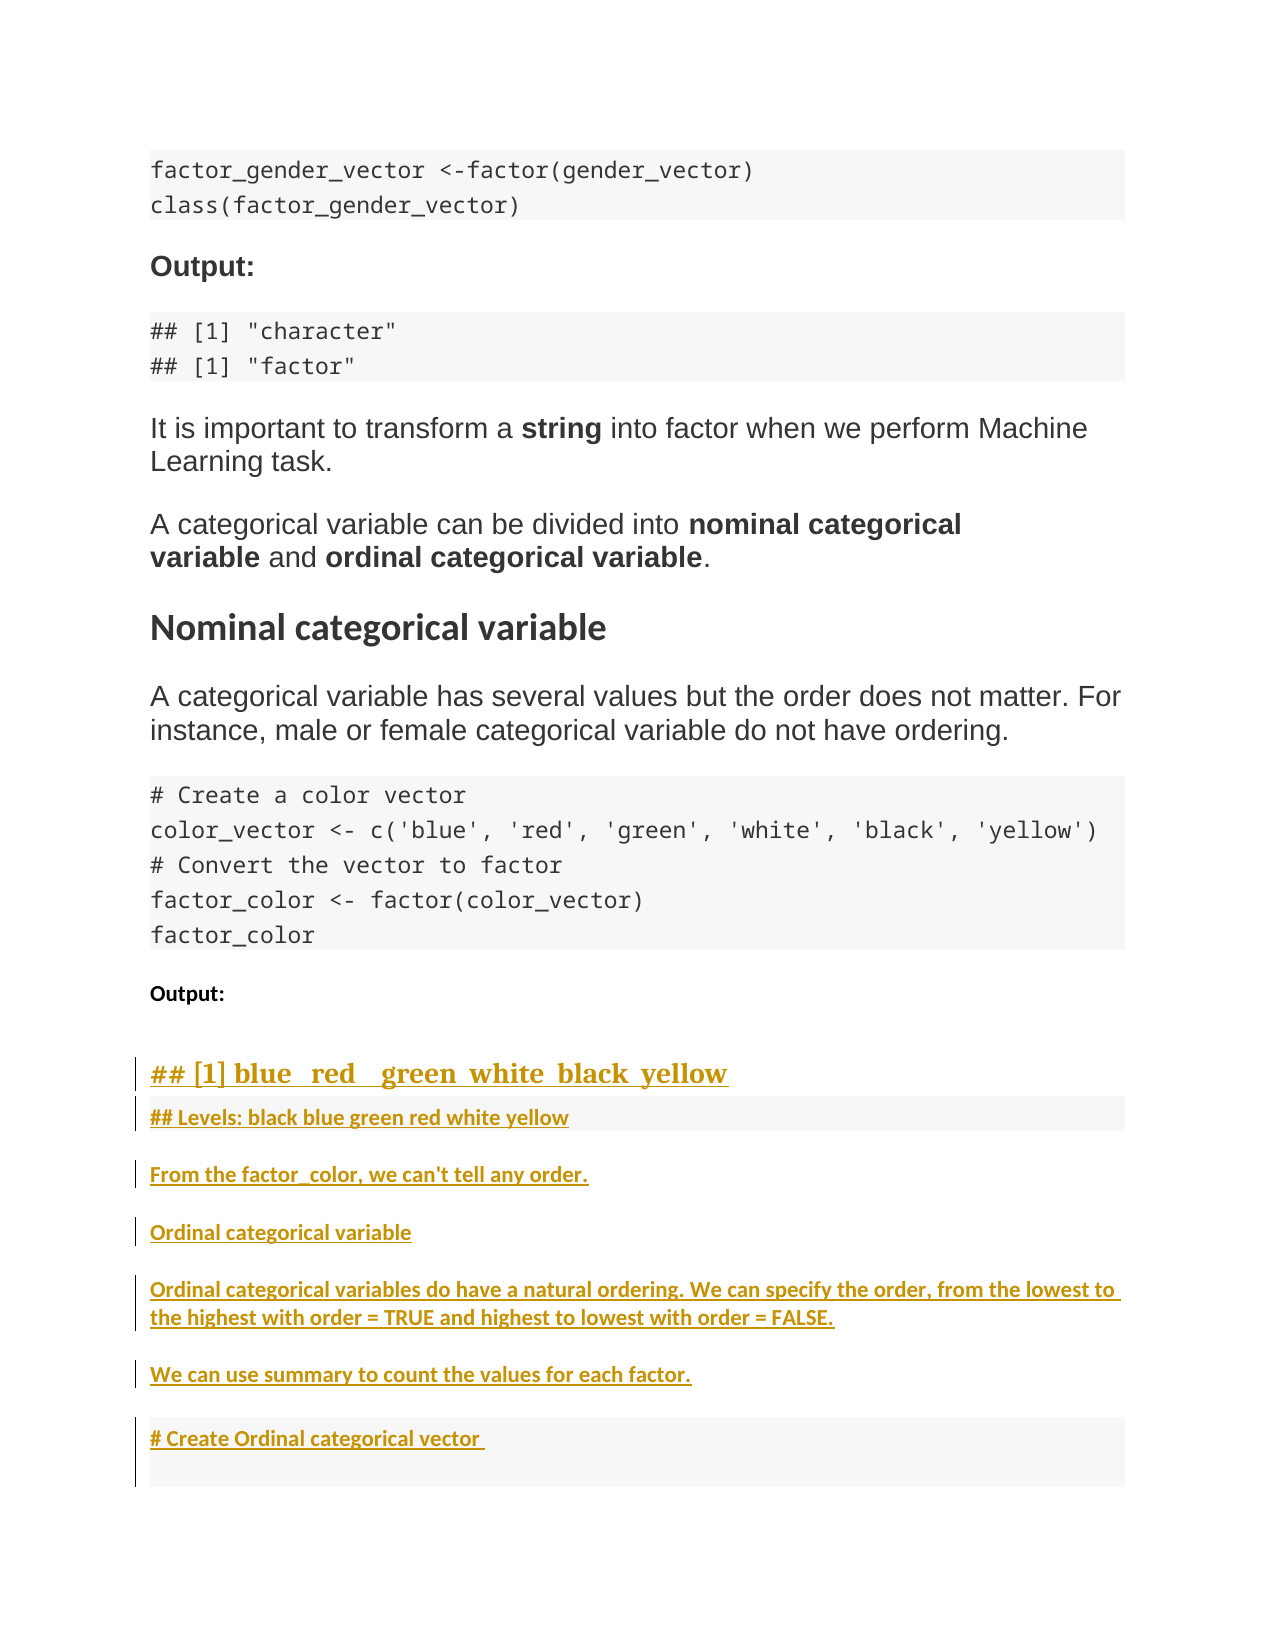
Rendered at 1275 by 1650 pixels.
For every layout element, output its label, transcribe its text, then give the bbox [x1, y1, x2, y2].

text A categorical variable has several values but the order does not matter. For instance, male or female categorical variable do not have ordering. [150, 679, 1125, 746]
text factor_color [150, 915, 1125, 950]
text # Convert the vector to factor [150, 845, 1125, 880]
text color_vector <- c('blue', 'red', 'green', 'white', 'black', 'yellow') [150, 811, 1125, 845]
text factor_gender_vector <-factor(gender_vector) [150, 150, 1125, 185]
text Output: [150, 979, 1125, 1007]
text It is important to transform a string into factor when we perform Machine Learning task. [150, 411, 1125, 478]
text # Create a color vector [150, 776, 1125, 811]
text ## [1] "factor" [150, 347, 1125, 381]
text factor_color <- factor(color_vector) [150, 880, 1125, 915]
text Nominal categorical variable [150, 603, 1125, 650]
text A categorical variable can be divided into nominal categorical variable and ordinal categorical variable. [150, 507, 1125, 574]
text Output: [150, 249, 1125, 282]
text class(factor_gender_vector) [150, 185, 1125, 220]
text ## [1] "character" [150, 312, 1125, 347]
